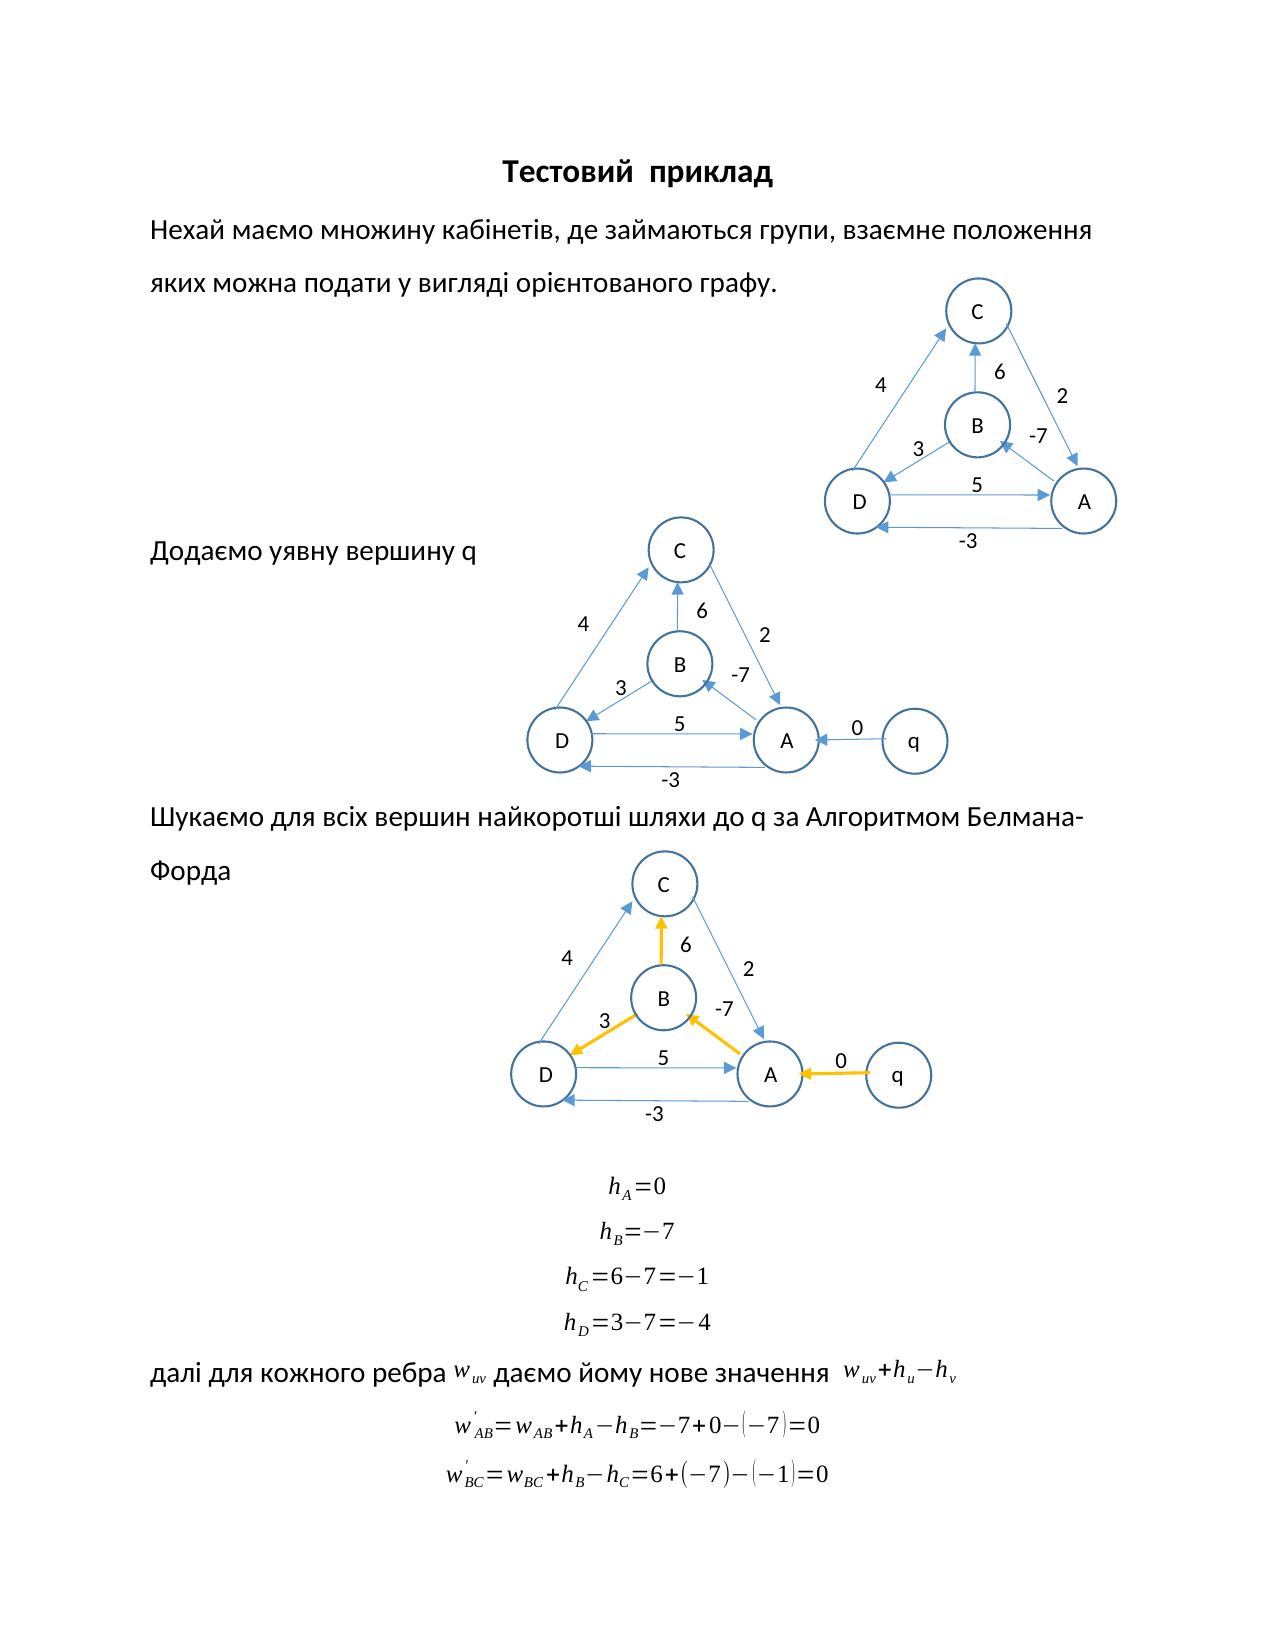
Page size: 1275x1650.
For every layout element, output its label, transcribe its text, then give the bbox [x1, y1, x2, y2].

text Тестовий приклад [150, 150, 1125, 191]
text Додаємо уявну вершину q [650, 532, 712, 567]
text далі для кожного ребра даємо йому нове значення [150, 1354, 1125, 1389]
text Шукаємо для всіх вершин найкоротші шляхи до q за Алгоритмом Белмана-Форда [150, 798, 1125, 887]
text Нехай маємо множину кабінетів, де займаються групи, взаємне положення яких можна подати у вигляді орієнтованого графу. [150, 211, 1125, 300]
text Додаємо уявну вершину q [711, 532, 1125, 567]
text Додаємо уявну вершину q [150, 532, 652, 567]
